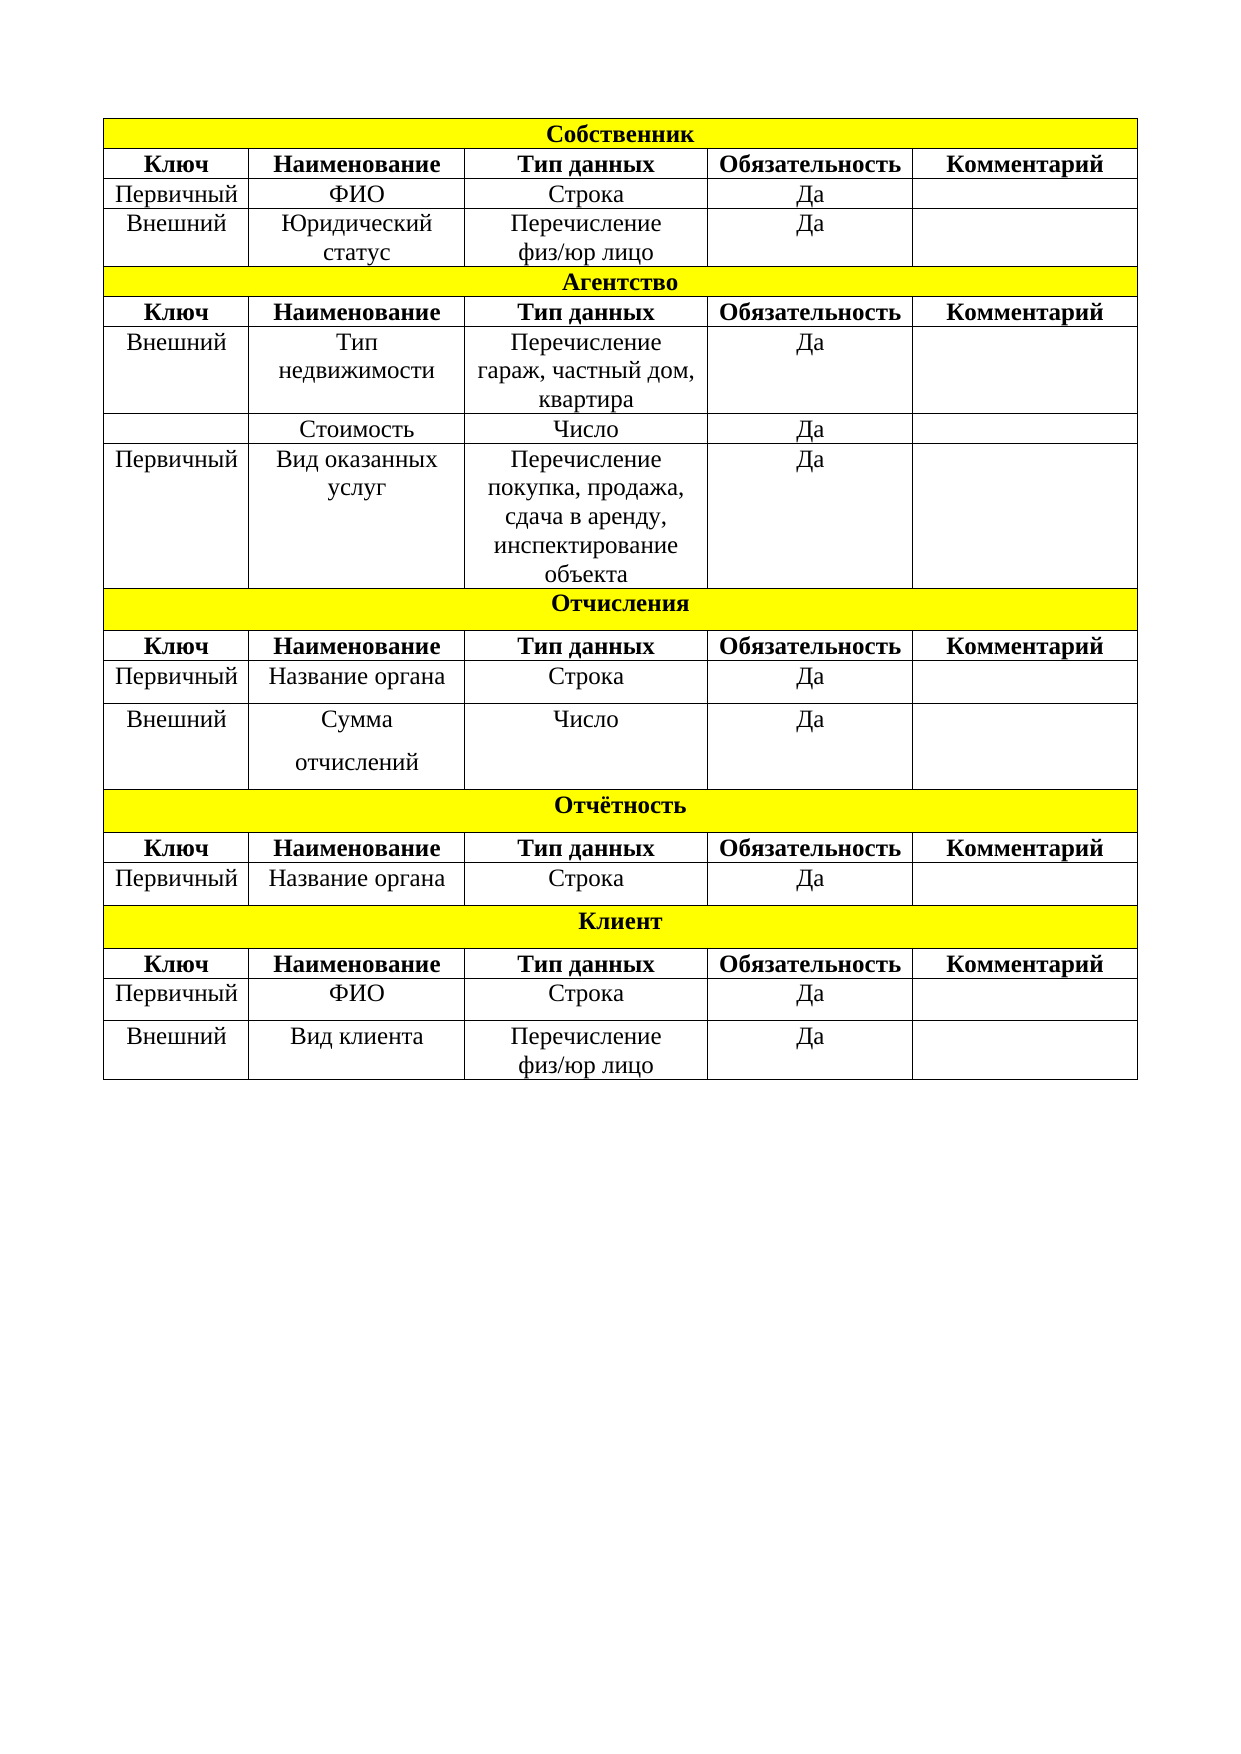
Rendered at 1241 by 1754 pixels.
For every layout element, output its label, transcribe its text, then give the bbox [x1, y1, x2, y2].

table_cell Да [708, 863, 912, 905]
table_cell Тип данных [465, 149, 707, 178]
table_cell Комментарий [913, 149, 1137, 178]
table_cell Первичный [104, 444, 248, 587]
table_cell Да [708, 1021, 912, 1079]
table_cell Число [465, 704, 707, 789]
table_cell Внешний [104, 209, 248, 266]
table_cell Да [708, 209, 912, 266]
table_cell [913, 414, 1137, 443]
table_cell [913, 444, 1137, 587]
table_cell Ключ [104, 949, 248, 977]
table_cell ФИО [249, 179, 464, 207]
table_cell Первичный [104, 179, 248, 207]
table_cell Название органа [249, 661, 464, 703]
table_cell Комментарий [913, 949, 1137, 977]
table_cell Внешний [104, 327, 248, 413]
table_cell Строка [465, 979, 707, 1020]
table_cell Тип данных [465, 631, 707, 660]
table_cell Обязательность [708, 297, 912, 326]
table_cell [913, 179, 1137, 207]
table_cell Стоимость [249, 414, 464, 443]
table_cell Перечисление физ/юр лицо [465, 1021, 707, 1079]
table_cell [913, 1021, 1137, 1079]
table_cell Юридический статус [249, 209, 464, 266]
table_cell Ключ [104, 833, 248, 862]
table_cell Обязательность [708, 949, 912, 977]
table_cell Да [708, 179, 912, 207]
table_cell Тип данных [465, 833, 707, 862]
table_cell Наименование [249, 833, 464, 862]
table_cell Обязательность [708, 631, 912, 660]
table_cell Наименование [249, 949, 464, 977]
table_cell Агентство [104, 267, 1137, 296]
table_cell Комментарий [913, 833, 1137, 862]
table_cell Да [708, 979, 912, 1020]
table_cell Да [708, 327, 912, 413]
table_cell Ключ [104, 297, 248, 326]
table_cell [913, 704, 1137, 789]
table_cell Да [708, 414, 912, 443]
table_cell Клиент [104, 906, 1137, 948]
table_cell Перечисление физ/юр лицо [465, 209, 707, 266]
table_cell Число [465, 414, 707, 443]
table_cell Да [708, 704, 912, 789]
table_cell Да [708, 661, 912, 703]
table_cell Наименование [249, 631, 464, 660]
table_cell Перечисление гараж, частный дом, квартира [465, 327, 707, 413]
table_cell Строка [465, 863, 707, 905]
table_cell Обязательность [708, 833, 912, 862]
table_cell Строка [465, 661, 707, 703]
table_cell Сумма отчислений [249, 704, 464, 789]
table_cell Вид клиента [249, 1021, 464, 1079]
table_header Собственник [104, 119, 1137, 148]
table_cell Тип данных [465, 297, 707, 326]
table_cell Внешний [104, 1021, 248, 1079]
table_cell Комментарий [913, 631, 1137, 660]
table_cell Отчётность [104, 790, 1137, 832]
table_cell Наименование [249, 297, 464, 326]
table_cell [913, 863, 1137, 905]
table_cell Наименование [249, 149, 464, 178]
table_cell [104, 414, 248, 443]
table_cell [913, 209, 1137, 266]
table_cell Перечисление покупка, продажа, сдача в аренду, инспектирование объекта [465, 444, 707, 587]
table_cell Отчисления [104, 589, 1137, 630]
table_cell [913, 979, 1137, 1020]
table_cell Первичный [104, 979, 248, 1020]
table_cell Строка [465, 179, 707, 207]
table_cell Комментарий [913, 297, 1137, 326]
table_cell Первичный [104, 661, 248, 703]
table_cell Название органа [249, 863, 464, 905]
table_cell Внешний [104, 704, 248, 789]
table_cell [913, 327, 1137, 413]
table_cell Обязательность [708, 149, 912, 178]
table_cell Да [708, 444, 912, 587]
table_cell Ключ [104, 149, 248, 178]
table_cell Ключ [104, 631, 248, 660]
table_cell Вид оказанных услуг [249, 444, 464, 587]
table_cell [913, 661, 1137, 703]
table_cell Тип недвижимости [249, 327, 464, 413]
table_cell ФИО [249, 979, 464, 1020]
table_cell Первичный [104, 863, 248, 905]
table_cell Тип данных [465, 949, 707, 977]
